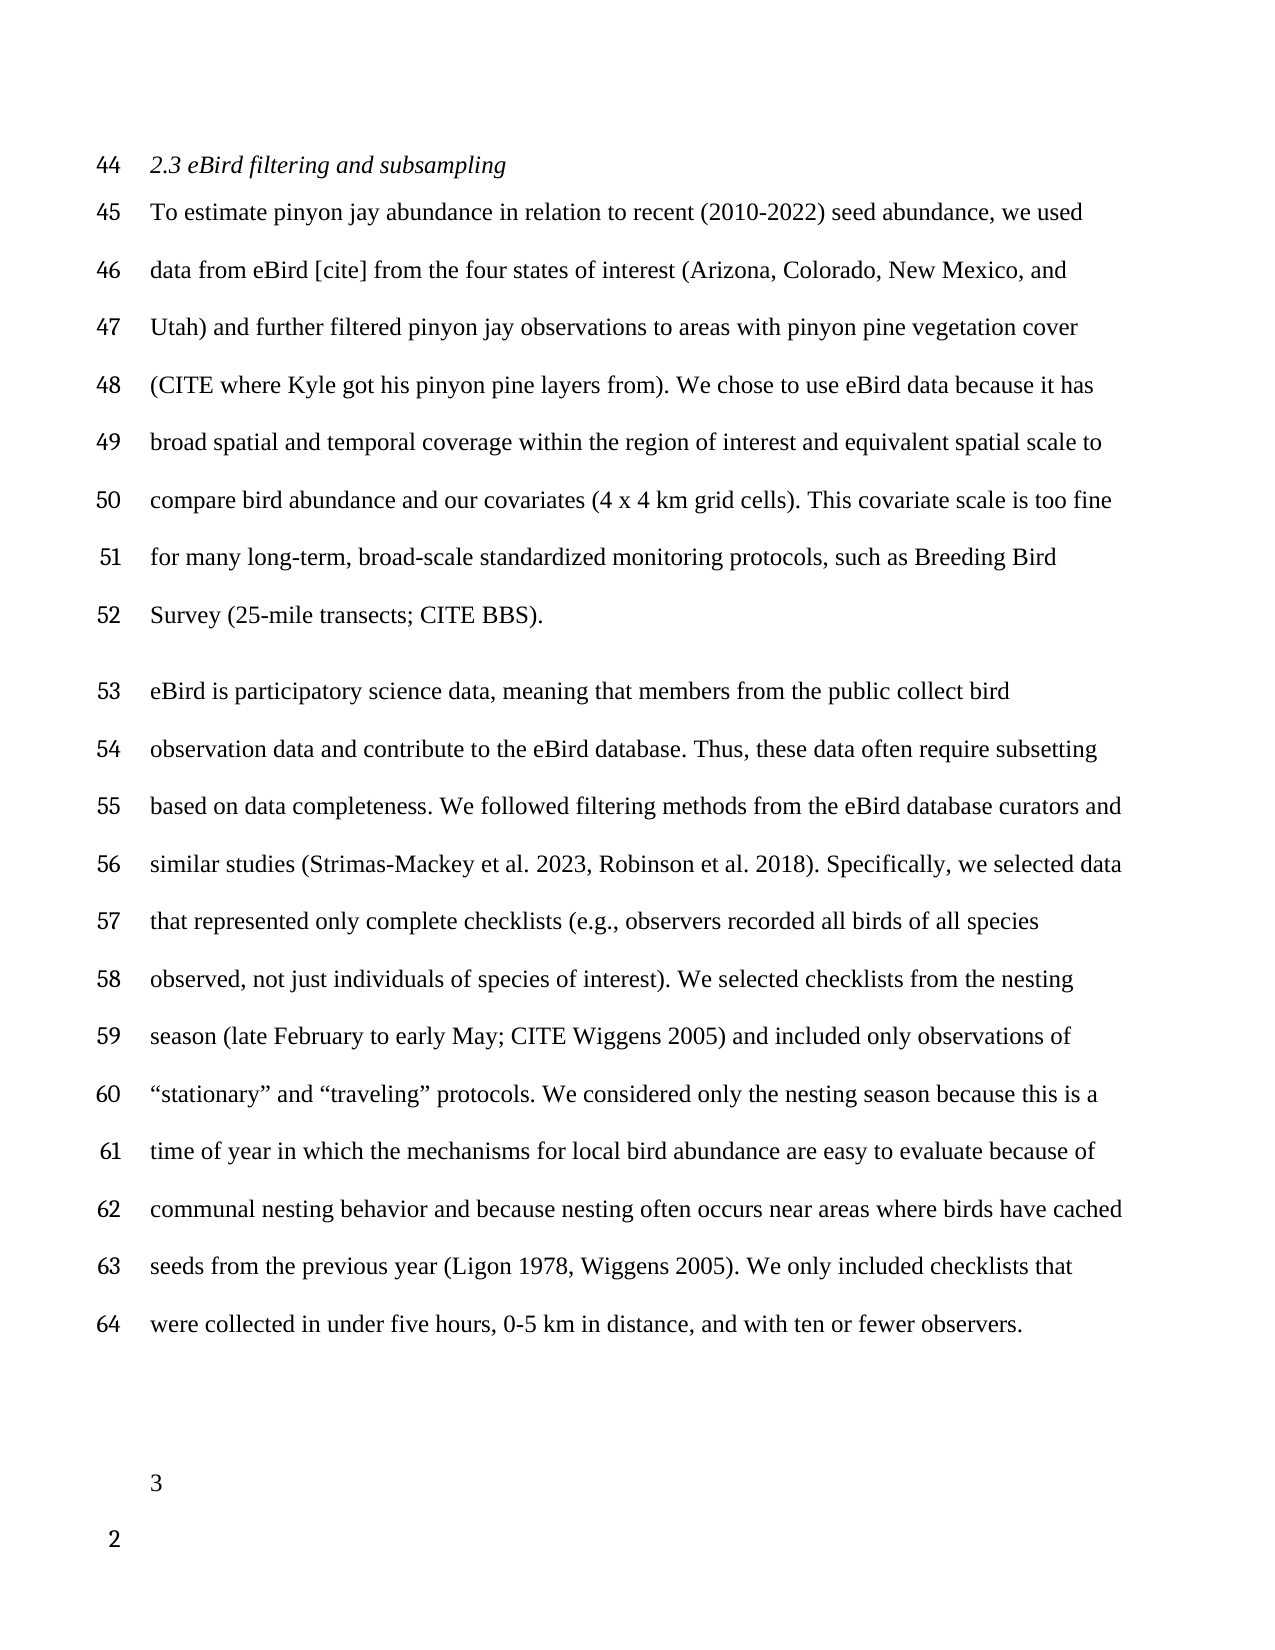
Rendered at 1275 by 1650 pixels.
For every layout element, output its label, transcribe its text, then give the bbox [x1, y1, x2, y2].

text To estimate pinyon jay abundance in relation to recent (2010-2022) seed abundance, we used data from eBird [cite] from the four states of interest (Arizona, Colorado, New Mexico, and Utah) and further filtered pinyon jay observations to areas with pinyon pine vegetation cover (CITE where Kyle got his pinyon pine layers from). We chose to use eBird data because it has broad spatial and temporal coverage within the region of interest and equivalent spatial scale to compare bird abundance and our covariates (4 x 4 km grid cells). This covariate scale is too fine for many long-term, broad-scale standardized monitoring protocols, such as Breeding Bird Survey (25-mile transects; CITE BBS). [150, 197, 1125, 629]
text eBird is participatory science data, meaning that members from the public collect bird observation data and contribute to the eBird database. Thus, these data often require subsetting based on data completeness. We followed filtering methods from the eBird database curators and similar studies (Strimas-Mackey et al. 2023, Robinson et al. 2018). Specifically, we selected data that represented only complete checklists (e.g., observers recorded all birds of all species observed, not just individuals of species of interest). We selected checklists from the nesting season (late February to early May; CITE Wiggens 2005) and included only observations of “stationary” and “traveling” protocols. We considered only the nesting season because this is a time of year in which the mechanisms for local bird abundance are easy to evaluate because of communal nesting behavior and because nesting often occurs near areas where birds have cached seeds from the previous year (Ligon 1978, Wiggens 2005). We only included checklists that were collected in under five hours, 0-5 km in distance, and with ten or fewer observers. [150, 676, 1125, 1337]
subtitle 2.3 eBird filtering and subsampling [150, 150, 1125, 179]
